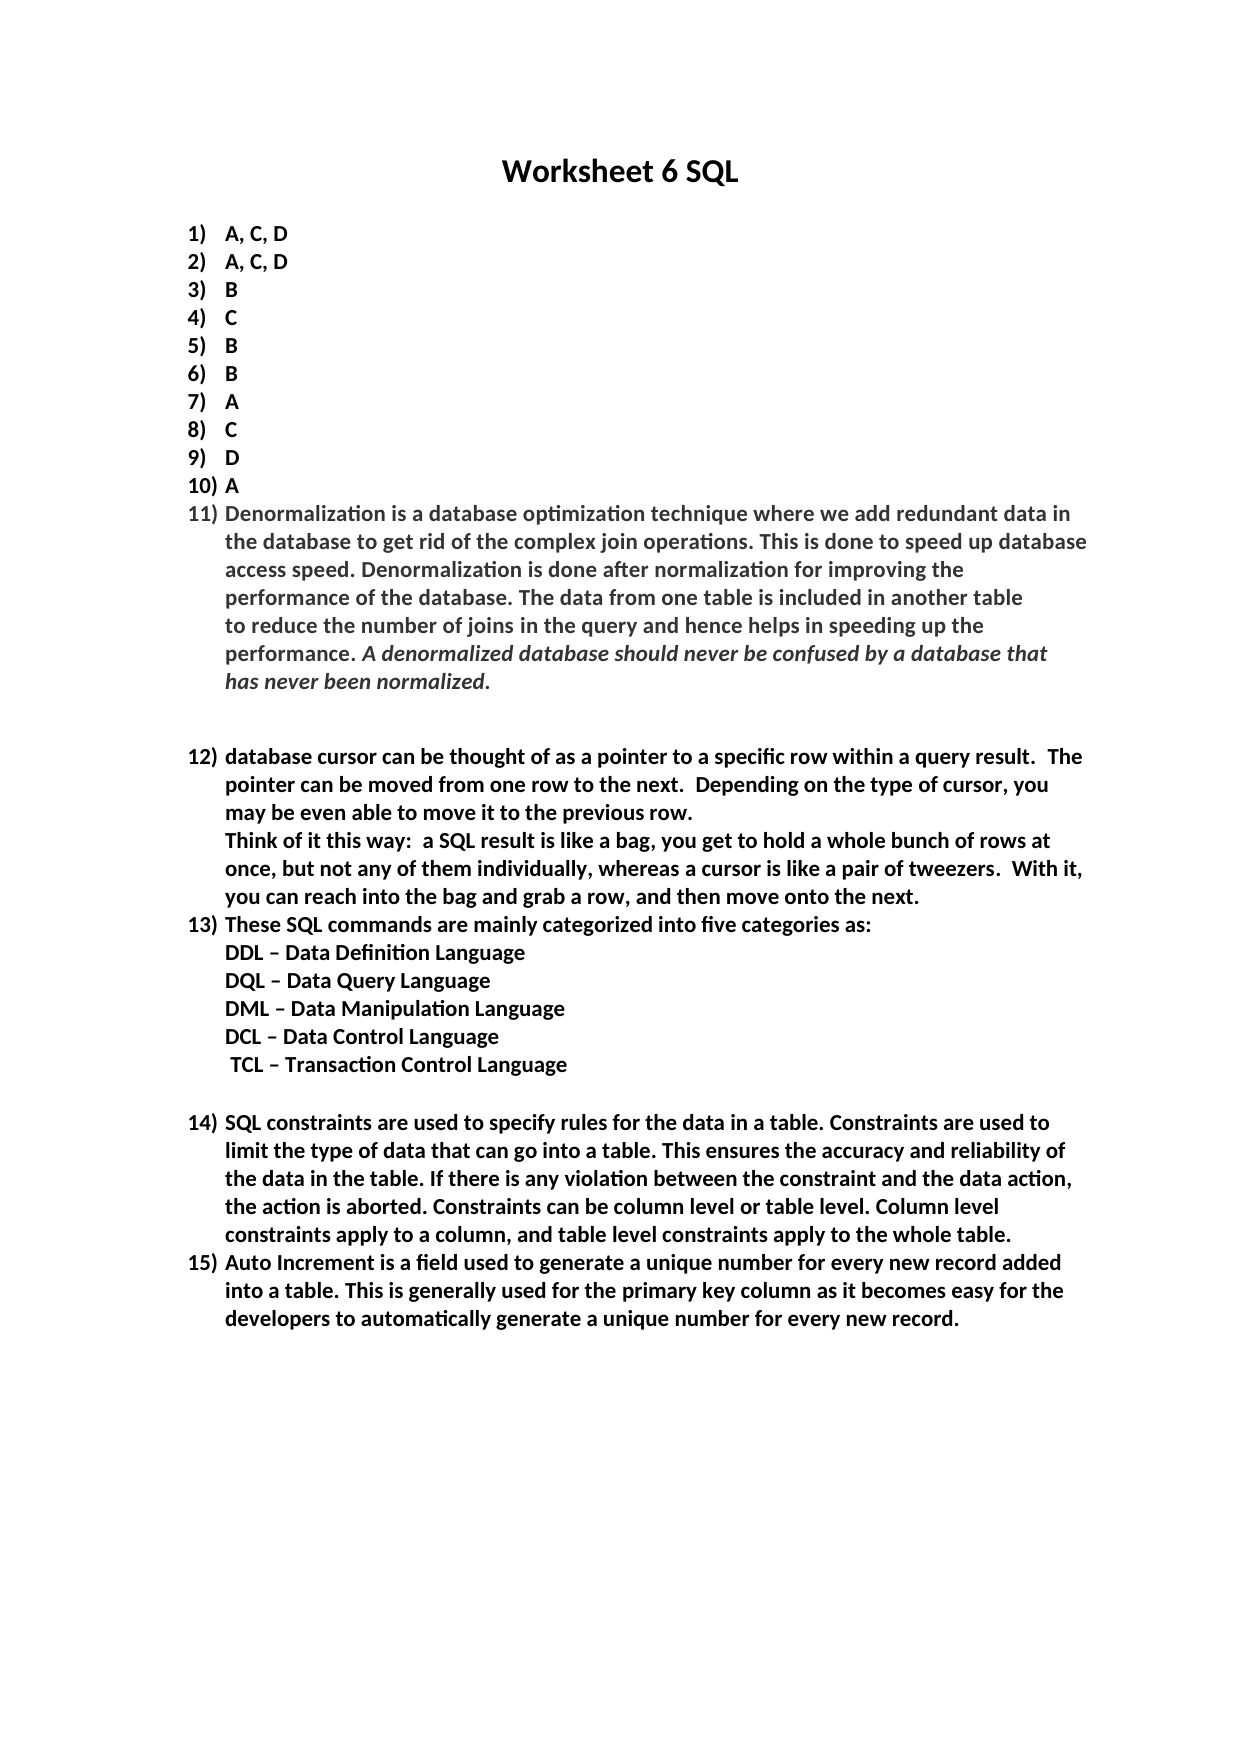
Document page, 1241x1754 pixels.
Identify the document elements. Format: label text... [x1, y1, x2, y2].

list A [187, 471, 1090, 499]
list These SQL commands are mainly categorized into five categories as: [187, 910, 1090, 938]
list Auto Increment is a field used to generate a unique number for every new record added into a table. This is generally used for the primary key column as it becomes easy for the developers to automatically generate a unique number for every new record. [187, 1248, 1090, 1332]
text Worksheet 6 SQL [150, 150, 1090, 191]
list A, C, D [187, 219, 1090, 247]
list TCL – Transaction Control Language [225, 1050, 1090, 1078]
list B [187, 275, 1090, 303]
list DCL – Data Control Language [225, 1022, 1090, 1050]
list SQL constraints are used to specify rules for the data in a table. Constraints are used to limit the type of data that can go into a table. This ensures the accuracy and reliability of the data in the table. If there is any violation between the constraint and the data action, the action is aborted. Constraints can be column level or table level. Column level constraints apply to a column, and table level constraints apply to the whole table. [187, 1108, 1090, 1248]
list C [187, 415, 1090, 443]
list Denormalization is a database optimization technique where we add redundant data in the database to get rid of the complex join operations. This is done to speed up database access speed. Denormalization is done after normalization for improving the performance of the database. The data from one table is included in another table to reduce the number of joins in the query and hence helps in speeding up the performance. A denormalized database should never be confused by a database that has never been normalized. [187, 499, 1090, 695]
list A [187, 387, 1090, 415]
list database cursor can be thought of as a pointer to a specific row within a query result. The pointer can be moved from one row to the next. Depending on the type of cursor, you may be even able to move it to the previous row. [187, 742, 1090, 826]
list B [187, 359, 1090, 387]
list DML – Data Manipulation Language [225, 994, 1090, 1022]
list D [187, 443, 1090, 471]
list C [187, 303, 1090, 331]
list DDL – Data Definition Language [225, 938, 1090, 966]
list DQL – Data Query Language [225, 966, 1090, 994]
text Think of it this way: a SQL result is like a bag, you get to hold a whole bunch of rows at once, but not any of them individually, whereas a cursor is like a pair of tweezers. With it, you can reach into the bag and grab a row, and then move onto the next. [225, 826, 1090, 910]
list B [187, 331, 1090, 359]
list A, C, D [187, 247, 1090, 275]
